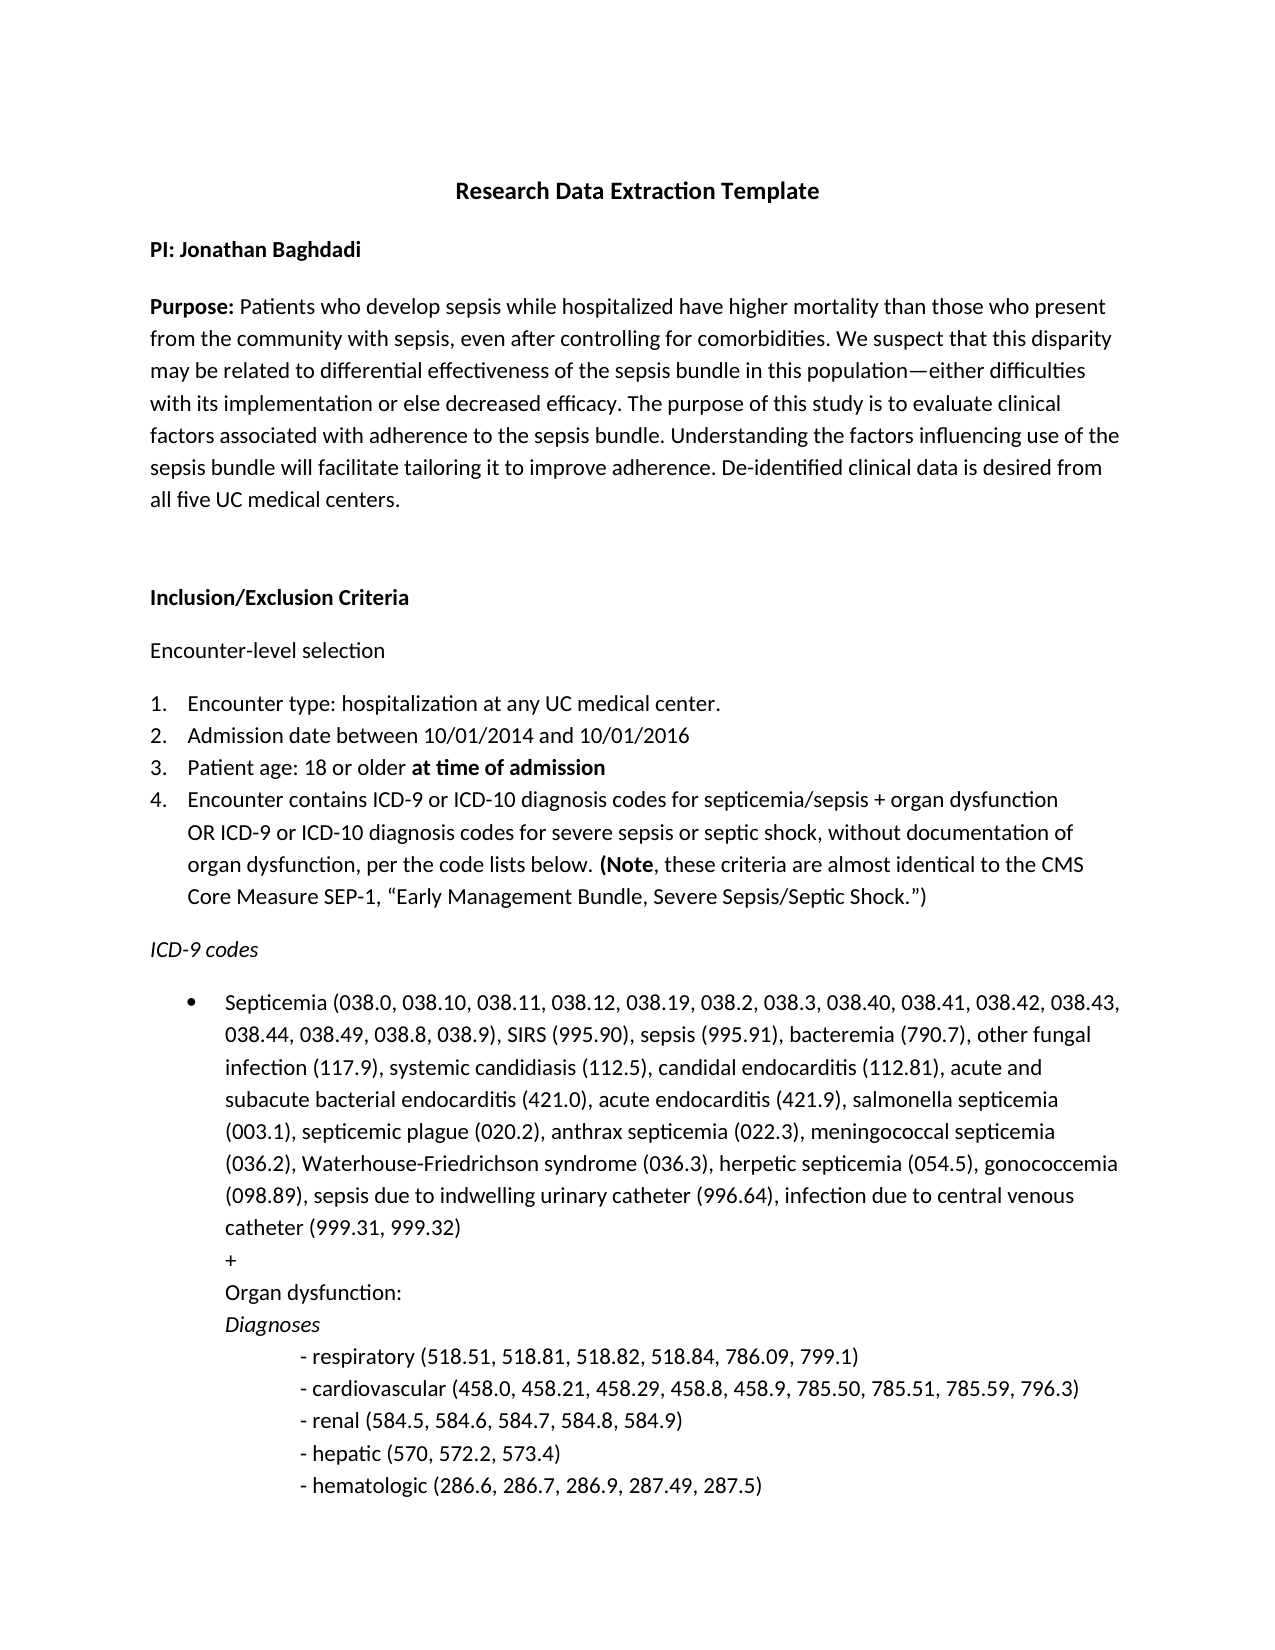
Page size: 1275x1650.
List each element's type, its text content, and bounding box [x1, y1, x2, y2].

text Purpose: Patients who develop sepsis while hospitalized have higher mortality than those who present from the community with sepsis, even after controlling for comorbidities. We suspect that this disparity may be related to differential effectiveness of the sepsis bundle in this population—either difficulties with its implementation or else decreased efficacy. The purpose of this study is to evaluate clinical factors associated with adherence to the sepsis bundle. Understanding the factors influencing use of the sepsis bundle will facilitate tailoring it to improve adherence. De-identified clinical data is desired from all five UC medical centers. [150, 292, 1125, 513]
list Encounter type: hospitalization at any UC medical center. [150, 689, 1125, 717]
list Organ dysfunction: [225, 1278, 1125, 1306]
text ICD-9 codes [150, 935, 1125, 963]
list Septicemia (038.0, 038.10, 038.11, 038.12, 038.19, 038.2, 038.3, 038.40, 038.41, 038.42, 038.43, 038.44, 038.49, 038.8, 038.9), SIRS (995.90), sepsis (995.91), bacteremia (790.7), other fungal infection (117.9), systemic candidiasis (112.5), candidal endocarditis (112.81), acute and subacute bacterial endocarditis (421.0), acute endocarditis (421.9), salmonella septicemia (003.1), septicemic plague (020.2), anthrax septicemia (022.3), meningococcal septicemia (036.2), Waterhouse-Friedrichson syndrome (036.3), herpetic septicemia (054.5), gonococcemia (098.89), sepsis due to indwelling urinary catheter (996.64), infection due to central venous catheter (999.31, 999.32) [187, 988, 1125, 1242]
list - hepatic (570, 572.2, 573.4) [225, 1439, 1125, 1467]
text Encounter-level selection [150, 636, 1125, 664]
list - cardiovascular (458.0, 458.21, 458.29, 458.8, 458.9, 785.50, 785.51, 785.59, 796.3) [225, 1374, 1125, 1402]
list + [225, 1246, 1125, 1274]
list - respiratory (518.51, 518.81, 518.82, 518.84, 786.09, 799.1) [225, 1342, 1125, 1370]
text PI: Jonathan Baghdadi [150, 235, 1125, 263]
text Inclusion/Exclusion Criteria [150, 583, 1125, 611]
list Encounter contains ICD-9 or ICD-10 diagnosis codes for septicemia/sepsis + organ dysfunction OR ICD-9 or ICD-10 diagnosis codes for severe sepsis or septic shock, without documentation of organ dysfunction, per the code lists below. (Note, these criteria are almost identical to the CMS Core Measure SEP-1, “Early Management Bundle, Severe Sepsis/Septic Shock.”) [150, 786, 1125, 910]
list Admission date between 10/01/2014 and 10/01/2016 [150, 721, 1125, 749]
list Patient age: 18 or older at time of admission [150, 753, 1125, 781]
list Diagnoses [225, 1310, 1125, 1338]
list - renal (584.5, 584.6, 584.7, 584.8, 584.9) [225, 1407, 1125, 1435]
text Research Data Extraction Template [150, 175, 1125, 206]
list - hematologic (286.6, 286.7, 286.9, 287.49, 287.5) [225, 1471, 1125, 1499]
